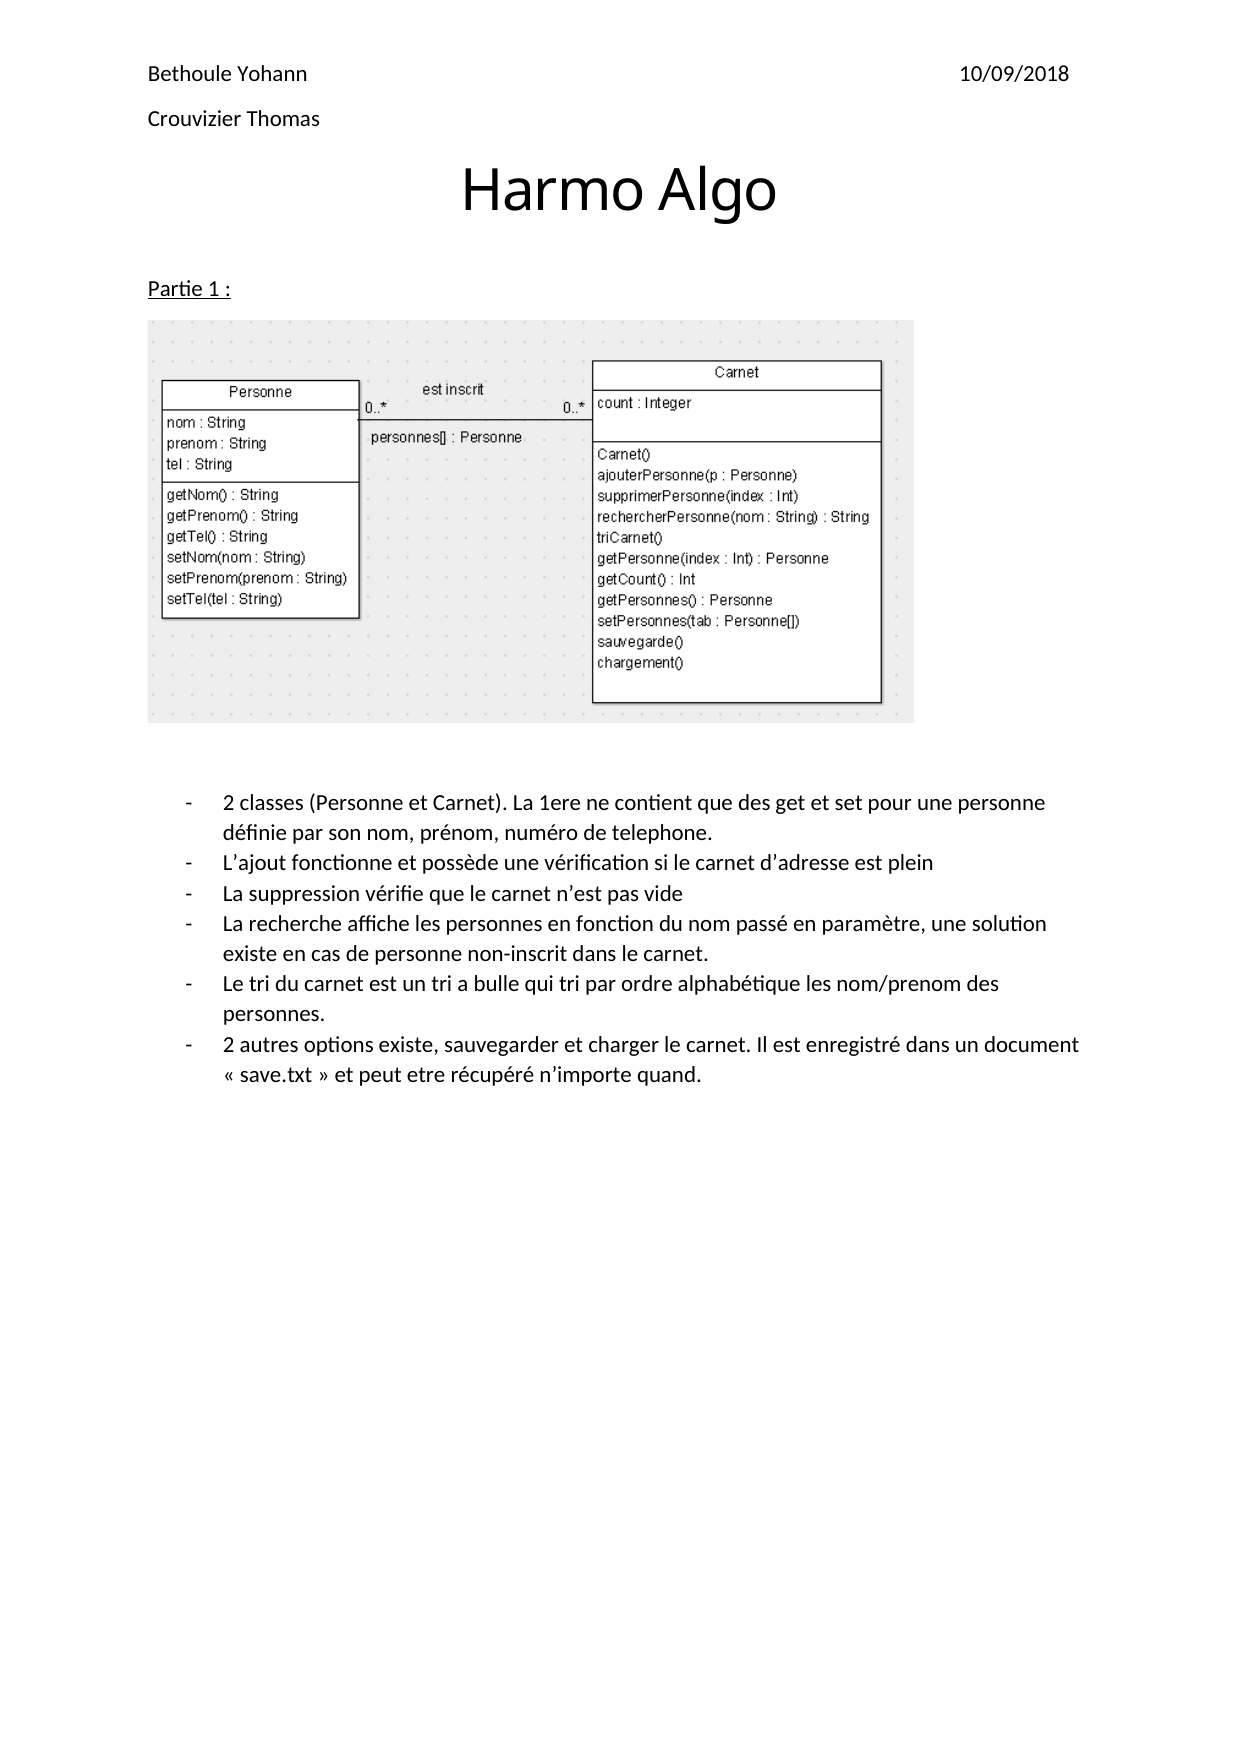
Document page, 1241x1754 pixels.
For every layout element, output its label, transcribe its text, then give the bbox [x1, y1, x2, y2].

list La suppression vérifie que le carnet n’est pas vide [185, 879, 1093, 907]
list La recherche affiche les personnes en fonction du nom passé en paramètre, une solution existe en cas de personne non-inscrit dans le carnet. [185, 909, 1093, 967]
list L’ajout fonctionne et possède une vérification si le carnet d’adresse est plein [185, 848, 1093, 877]
list 2 classes (Personne et Carnet). La 1ere ne contient que des get et set pour une personne définie par son nom, prénom, numéro de telephone. [185, 788, 1093, 846]
text Partie 1 : [148, 274, 1093, 302]
title Harmo Algo [148, 148, 1093, 227]
list 2 autres options existe, sauvegarder et charger le carnet. Il est enregistré dans un document « save.txt » et peut etre récupéré n’importe quand. [185, 1030, 1093, 1088]
list Le tri du carnet est un tri a bulle qui tri par ordre alphabétique les nom/prenom des personnes. [185, 969, 1093, 1028]
picture [147, 320, 914, 723]
